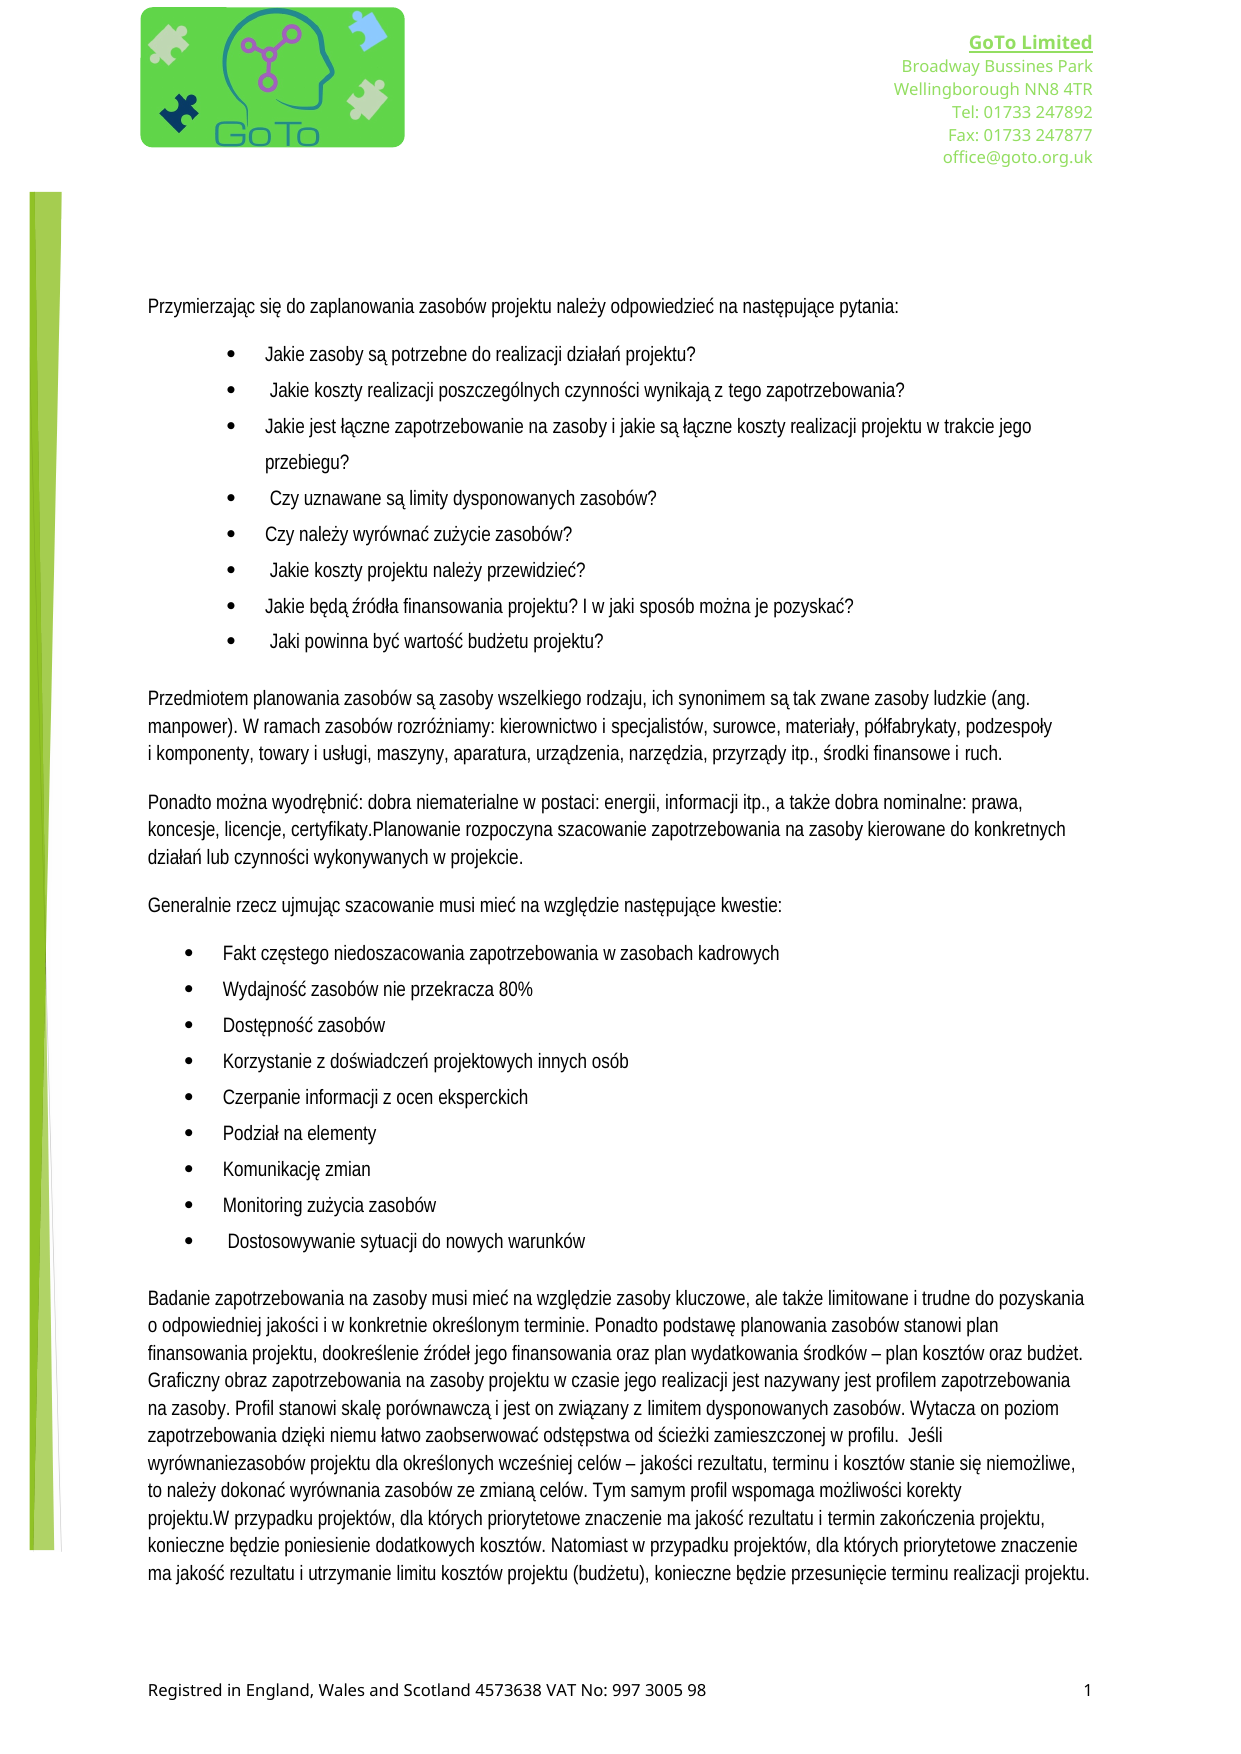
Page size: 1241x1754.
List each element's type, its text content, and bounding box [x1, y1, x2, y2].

list Podział na elementy [185, 1121, 1093, 1145]
list Fakt częstego niedoszacowania zapotrzebowania w zasobach kadrowych [185, 941, 1093, 965]
list Dostosowywanie sytuacji do nowych warunków [185, 1229, 1093, 1253]
list Jakie zasoby są potrzebne do realizacji działań projektu? [227, 342, 1093, 366]
text Przedmiotem planowania zasobów są zasoby wszelkiego rodzaju, ich synonimem są tak zwane zasoby ludzkie (ang. manpower). W ramach zasobów rozróżniamy: kierownictwo i specjalistów, surowce, materiały, półfabrykaty, podzespoły i komponenty, towary i usługi, maszyny, aparatura, urządzenia, narzędzia, przyrządy itp., środki finansowe i ruch. [148, 686, 1093, 765]
text Ponadto można wyodrębnić: dobra niematerialne w postaci: energii, informacji itp., a także dobra nominalne: prawa, koncesje, licencje, certyfikaty.Planowanie rozpoczyna szacowanie zapotrzebowania na zasoby kierowane do konkretnych działań lub czynności wykonywanych w projekcie. [148, 789, 1093, 868]
list Czy należy wyrównać zużycie zasobów? [227, 522, 1093, 546]
list Jakie będą źródła finansowania projektu? I w jaki sposób można je pozyskać? [227, 593, 1093, 617]
list Korzystanie z doświadczeń projektowych innych osób [185, 1049, 1093, 1073]
text Badanie zapotrzebowania na zasoby musi mieć na względzie zasoby kluczowe, ale także limitowane i trudne do pozyskania o odpowiedniej jakości i w konkretnie określonym terminie. Ponadto podstawę planowania zasobów stanowi plan finansowania projektu, dookreślenie źródeł jego finansowania oraz plan wydatkowania środków – plan kosztów oraz budżet. Graficzny obraz zapotrzebowania na zasoby projektu w czasie jego realizacji jest nazywany jest profilem zapotrzebowania na zasoby. Profil stanowi skalę porównawczą i jest on związany z limitem dysponowanych zasobów. Wytacza on poziom zapotrzebowania dzięki niemu łatwo zaobserwować odstępstwa od ścieżki zamieszczonej w profilu. Jeśli wyrównaniezasobów projektu dla określonych wcześniej celów – jakości rezultatu, terminu i kosztów stanie się niemożliwe, to należy dokonać wyrównania zasobów ze zmianą celów. Tym samym profil wspomaga możliwości korekty projektu.W przypadku projektów, dla których priorytetowe znaczenie ma jakość rezultatu i termin zakończenia projektu, konieczne będzie poniesienie dodatkowych kosztów. Natomiast w przypadku projektów, dla których priorytetowe znaczenie ma jakość rezultatu i utrzymanie limitu kosztów projektu (budżetu), konieczne będzie przesunięcie terminu realizacji projektu. [148, 1286, 1093, 1584]
list Czerpanie informacji z ocen eksperckich [185, 1085, 1093, 1109]
list Komunikację zmian [185, 1157, 1093, 1181]
list Jaki powinna być wartość budżetu projektu? [227, 629, 1093, 653]
list Jakie koszty realizacji poszczególnych czynności wynikają z tego zapotrzebowania? [227, 378, 1093, 402]
picture [29, 191, 63, 1552]
text Generalnie rzecz ujmując szacowanie musi mieć na względzie następujące kwestie: [148, 893, 1093, 917]
list Monitoring zużycia zasobów [185, 1193, 1093, 1217]
list Dostępność zasobów [185, 1013, 1093, 1037]
picture [140, 7, 405, 148]
list Czy uznawane są limity dysponowanych zasobów? [227, 486, 1093, 510]
list Jakie koszty projektu należy przewidzieć? [227, 558, 1093, 582]
list Jakie jest łączne zapotrzebowanie na zasoby i jakie są łączne koszty realizacji projektu w trakcie jego przebiegu? [227, 414, 1093, 474]
text Przymierzając się do zaplanowania zasobów projektu należy odpowiedzieć na następujące pytania: [148, 294, 1093, 318]
list Wydajność zasobów nie przekracza 80% [185, 977, 1093, 1001]
